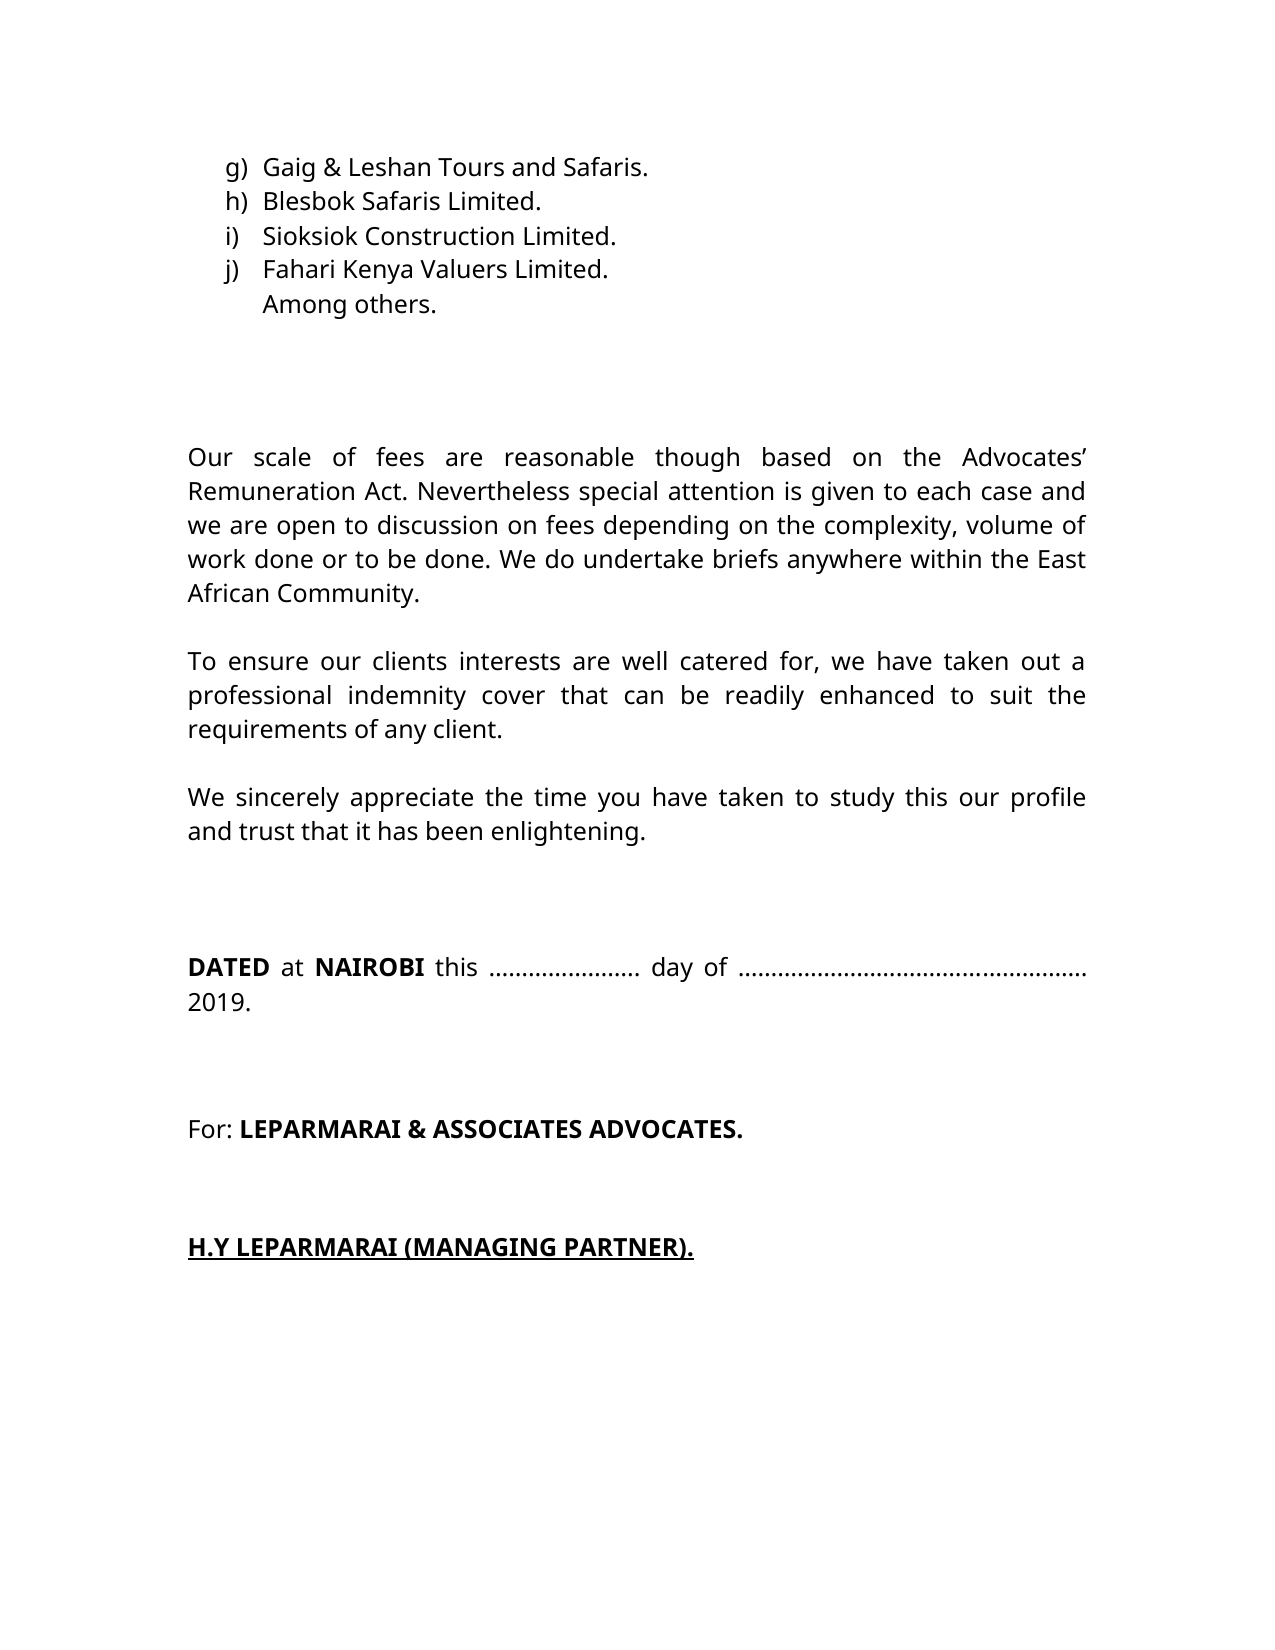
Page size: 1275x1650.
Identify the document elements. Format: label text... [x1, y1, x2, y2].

text We sincerely appreciate the time you have taken to study this our profile and trust that it has been enlightening. [187, 780, 1087, 848]
list Fahari Kenya Valuers Limited. [225, 252, 1087, 286]
list Among others. [262, 286, 1087, 320]
text To ensure our clients interests are well catered for, we have taken out a professional indemnity cover that can be readily enhanced to suit the requirements of any client. [187, 643, 1087, 746]
subtitle For: LEPARMARAI & ASSOCIATES ADVOCATES. [187, 1111, 1087, 1145]
list Gaig & Leshan Tours and Safaris. [225, 150, 1087, 184]
list Sioksiok Construction Limited. [225, 218, 1087, 252]
text Our scale of fees are reasonable though based on the Advocates’ Remuneration Act. Nevertheless special attention is given to each case and we are open to discussion on fees depending on the complexity, volume of work done or to be done. We do undertake briefs anywhere within the East African Community. [187, 439, 1087, 609]
subtitle H.Y LEPARMARAI (MANAGING PARTNER). [187, 1229, 1087, 1263]
list Blesbok Safaris Limited. [225, 184, 1087, 218]
text DATED at NAIROBI this ………………….. day of ……………………….……………………. 2019. [187, 950, 1087, 1018]
